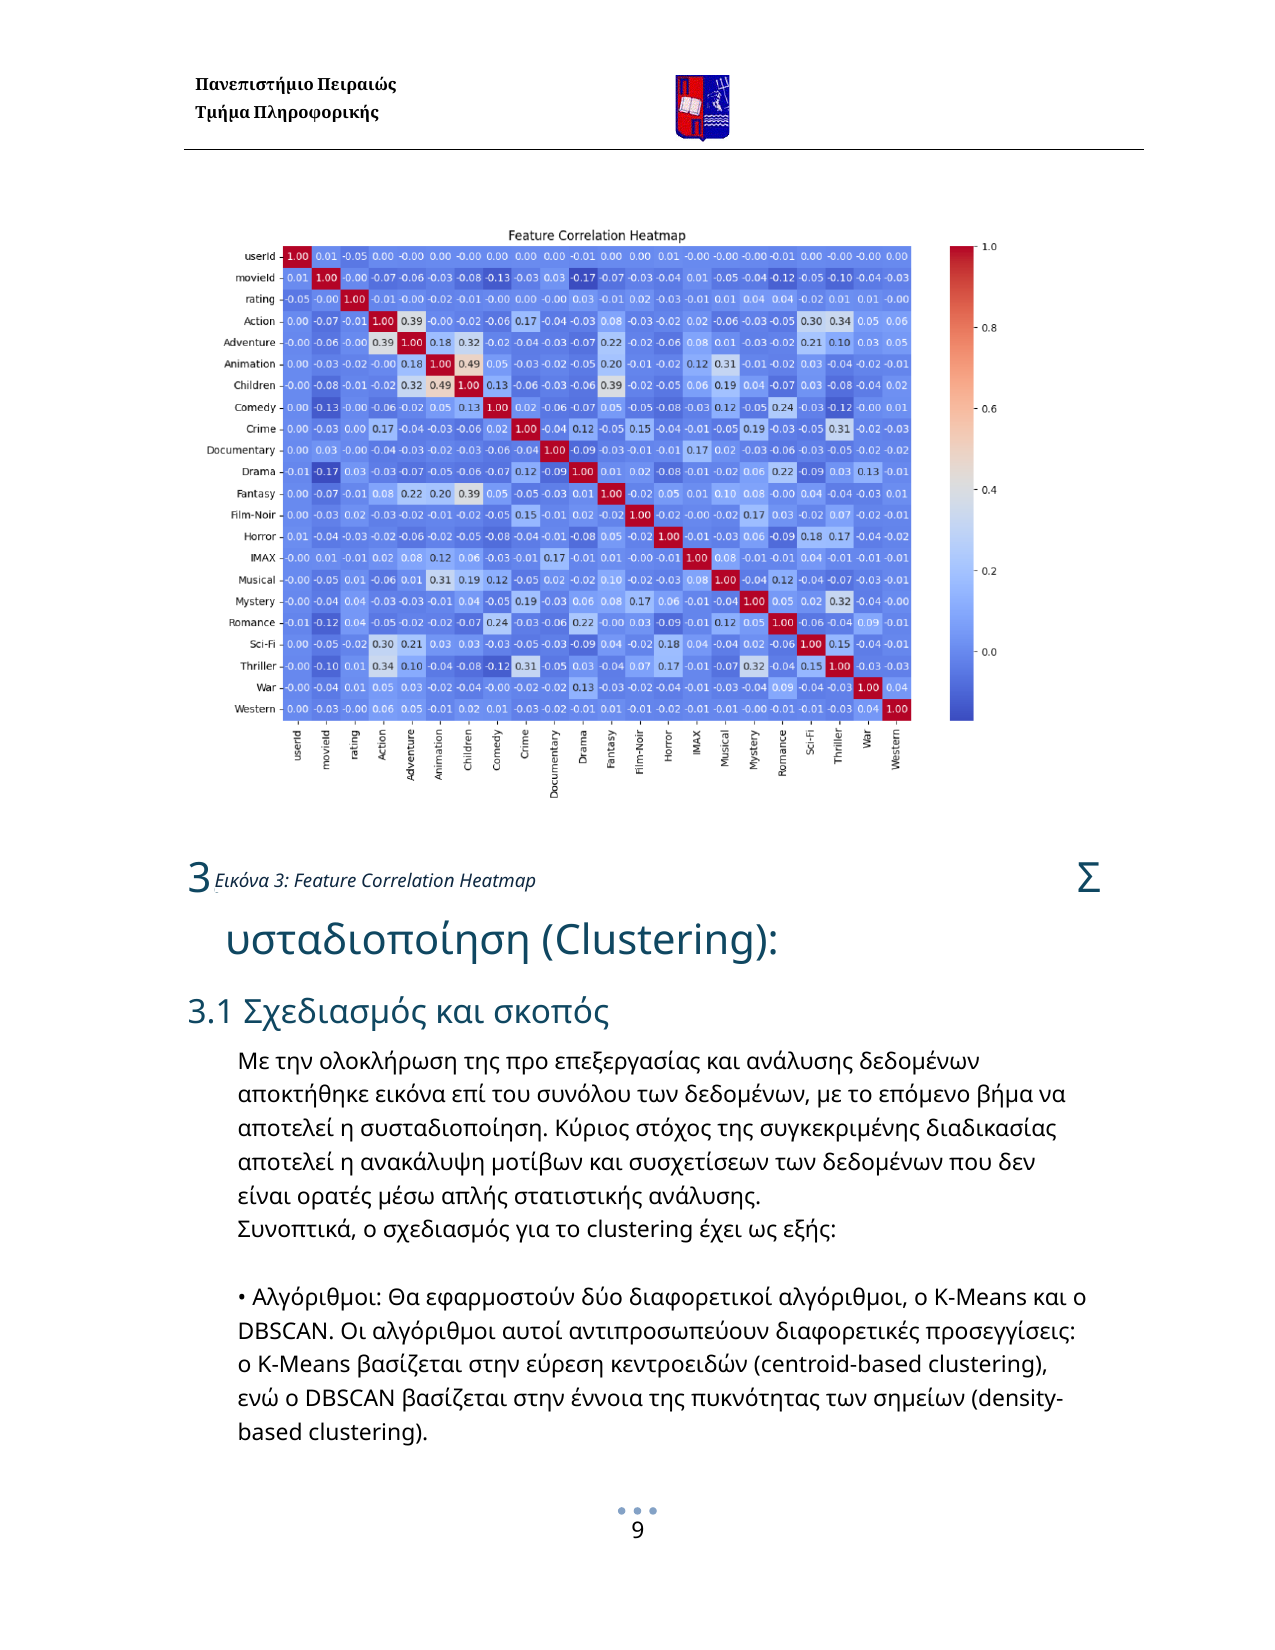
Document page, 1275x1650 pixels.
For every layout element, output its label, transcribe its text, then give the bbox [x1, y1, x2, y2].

picture [675, 75, 730, 142]
picture [187, 212, 1088, 809]
list Συνοπτικά, ο σχεδιασμός για το clustering έχει ως εξής: [237, 1213, 1087, 1245]
subtitle 3.1 Σχεδιασμός και σκοπός [187, 987, 1087, 1033]
list • Αλγόριθμοι: Θα εφαρμοστούν δύο διαφορετικοί αλγόριθμοι, ο K-Means και ο DBSCAN. Οι αλγόριθμοι αυτοί αντιπροσωπεύουν διαφορετικές προσεγγίσεις: ο K-Means βασίζεται στην εύρεση κεντροειδών (centroid-based clustering), ενώ ο DBSCAN βασίζεται στην έννοια της πυκνότητας των σημείων (density-based clustering). [237, 1281, 1087, 1447]
list Με την ολοκλήρωση της προ επεξεργασίας και ανάλυσης δεδομένων αποκτήθηκε εικόνα επί του συνόλου των δεδομένων, με το επόμενο βήμα να αποτελεί η συσταδιοποίηση. Κύριος στόχος της συγκεκριμένης διαδικασίας αποτελεί η ανακάλυψη μοτίβων και συσχετίσεων των δεδομένων που δεν είναι ορατές μέσω απλής στατιστικής ανάλυσης. [237, 1045, 1087, 1211]
subtitle Συσταδιοποίηση (Clustering): [187, 848, 1087, 966]
